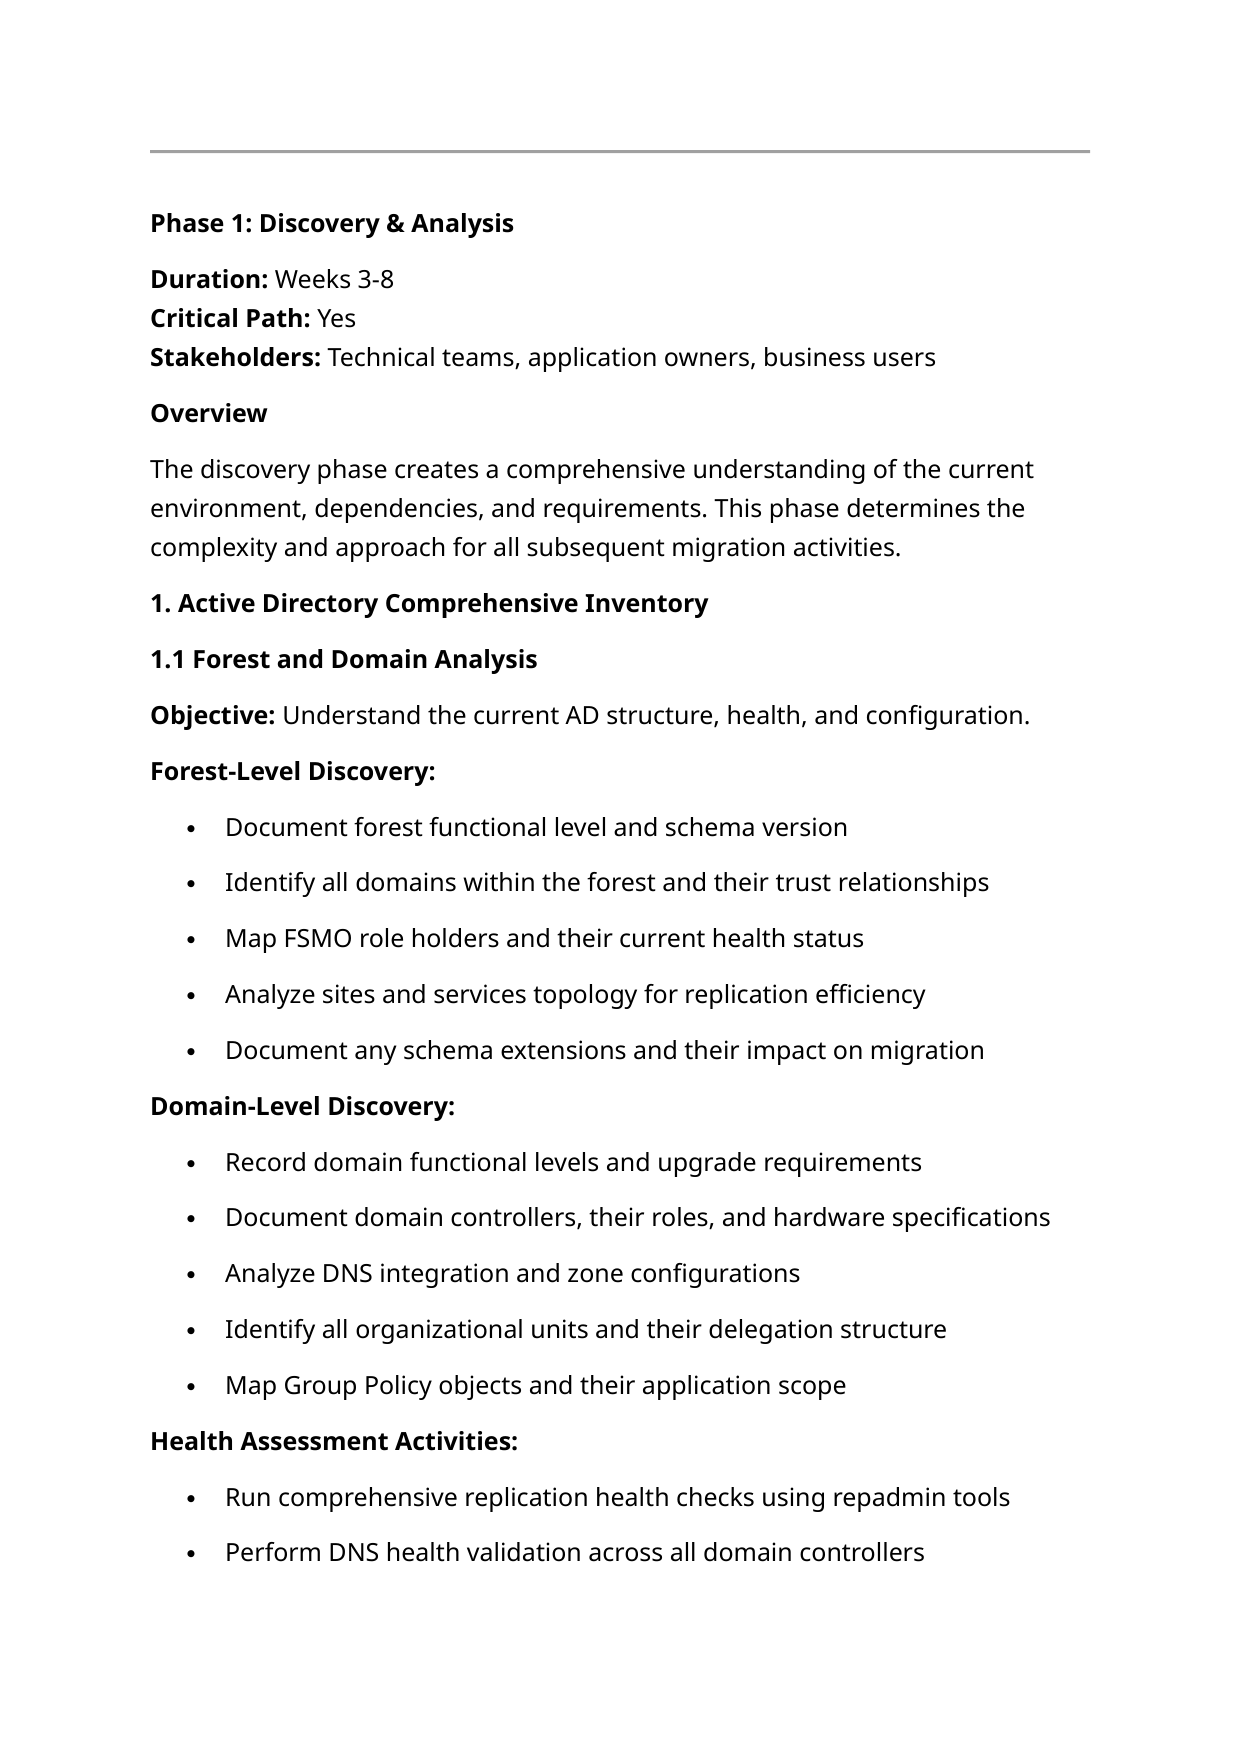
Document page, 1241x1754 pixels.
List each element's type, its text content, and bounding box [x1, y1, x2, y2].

list Document any schema extensions and their impact on migration [187, 1032, 1090, 1067]
text Forest-Level Discovery: [150, 753, 1090, 787]
list Map Group Policy objects and their application scope [187, 1367, 1090, 1402]
text Phase 1: Discovery & Analysis [150, 206, 1090, 240]
list Perform DNS health validation across all domain controllers [187, 1535, 1090, 1569]
list Analyze DNS integration and zone configurations [187, 1256, 1090, 1290]
list Identify all domains within the forest and their trust relationships [187, 865, 1090, 899]
text The discovery phase creates a comprehensive understanding of the current environment, dependencies, and requirements. This phase determines the complexity and approach for all subsequent migration activities. [150, 452, 1090, 564]
text 1.1 Forest and Domain Analysis [150, 642, 1090, 676]
text Duration: Weeks 3-8 Critical Path: Yes Stakeholders: Technical teams, application owners, business users [150, 262, 1090, 374]
list Document forest functional level and schema version [187, 809, 1090, 843]
list Run comprehensive replication health checks using repadmin tools [187, 1479, 1090, 1513]
list Map FSMO role holders and their current health status [187, 921, 1090, 955]
text Health Assessment Activities: [150, 1423, 1090, 1457]
list Identify all organizational units and their delegation structure [187, 1312, 1090, 1346]
list Analyze sites and services topology for replication efficiency [187, 977, 1090, 1011]
text Objective: Understand the current AD structure, health, and configuration. [150, 697, 1090, 732]
text Overview [150, 396, 1090, 430]
list Document domain controllers, their roles, and hardware specifications [187, 1200, 1090, 1234]
list Record domain functional levels and upgrade requirements [187, 1144, 1090, 1178]
text 1. Active Directory Comprehensive Inventory [150, 586, 1090, 620]
text Domain-Level Discovery: [150, 1088, 1090, 1122]
